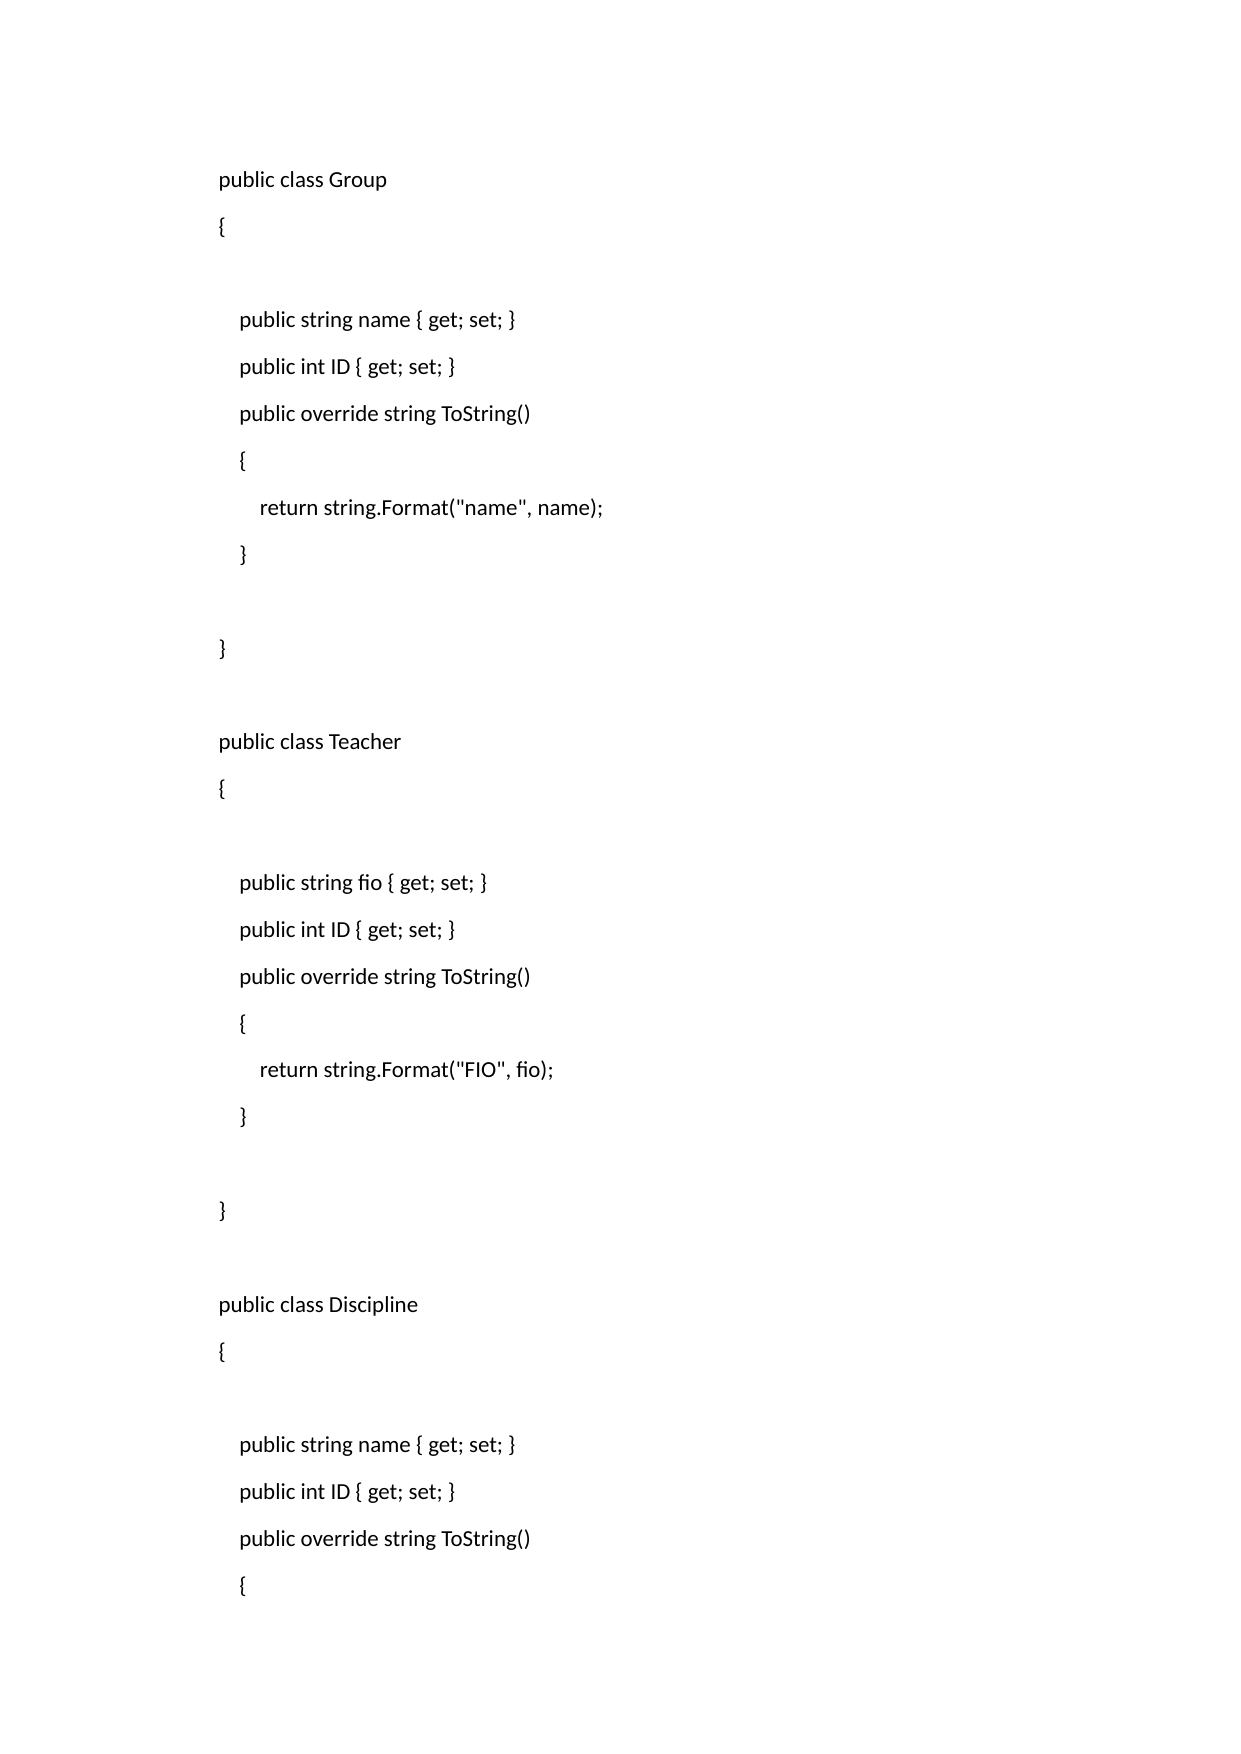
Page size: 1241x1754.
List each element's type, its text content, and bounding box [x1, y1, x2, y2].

text return string.Format("name", name); [177, 493, 1152, 521]
text } [177, 540, 1152, 568]
text } [177, 1196, 1152, 1224]
text public class Group [177, 165, 1152, 193]
text public string name { get; set; } [177, 1431, 1152, 1459]
text public class Teacher [177, 727, 1152, 756]
text public override string ToString() [177, 1524, 1152, 1552]
text { [177, 1571, 1152, 1599]
text public class Discipline [177, 1290, 1152, 1318]
text public int ID { get; set; } [177, 1477, 1152, 1506]
text public int ID { get; set; } [177, 352, 1152, 381]
text } [177, 1102, 1152, 1131]
text { [177, 446, 1152, 474]
text } [177, 634, 1152, 662]
text { [177, 774, 1152, 802]
text return string.Format("FIO", fio); [177, 1056, 1152, 1084]
text public override string ToString() [177, 399, 1152, 427]
text public string fio { get; set; } [177, 868, 1152, 896]
text public int ID { get; set; } [177, 915, 1152, 943]
text { [177, 1009, 1152, 1037]
text { [177, 1337, 1152, 1365]
text public string name { get; set; } [177, 306, 1152, 334]
text { [177, 212, 1152, 240]
text public override string ToString() [177, 962, 1152, 990]
